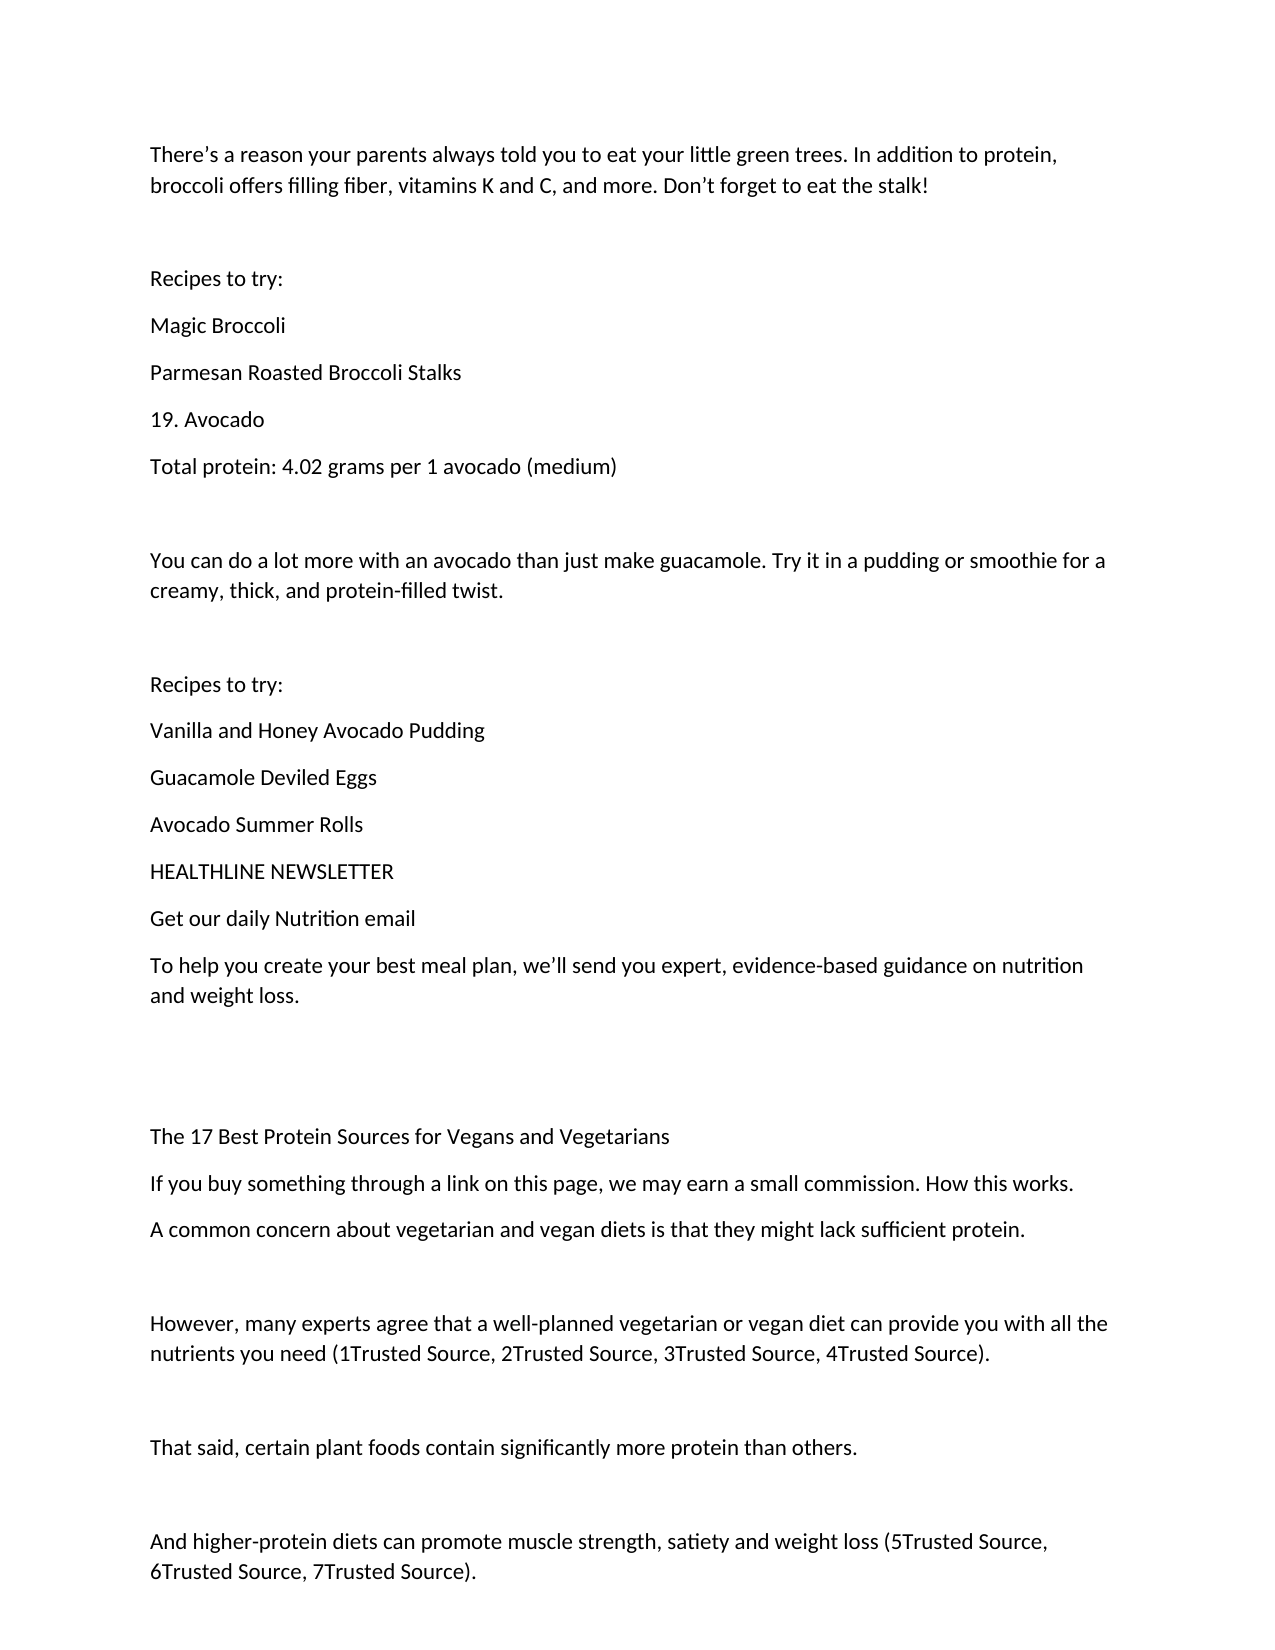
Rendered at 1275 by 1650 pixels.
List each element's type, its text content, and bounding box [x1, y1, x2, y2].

text A common concern about vegetarian and vegan diets is that they might lack sufficient protein. [150, 1216, 1125, 1244]
text Recipes to try: [150, 264, 1125, 293]
text That said, certain plant foods contain significantly more protein than others. [150, 1433, 1125, 1461]
text HEALTHLINE NEWSLETTER [150, 857, 1125, 885]
text However, many experts agree that a well-planned vegetarian or vegan diet can provide you with all the nutrients you need (1Trusted Source, 2Trusted Source, 3Trusted Source, 4Trusted Source). [150, 1309, 1125, 1368]
text If you buy something through a link on this page, we may earn a small commission. How this works. [150, 1169, 1125, 1197]
text To help you create your best meal plan, we’ll send you expert, evidence-based guidance on nutrition and weight loss. [150, 951, 1125, 1009]
text Guacamole Deviled Eggs [150, 763, 1125, 792]
text Magic Broccoli [150, 311, 1125, 339]
text Get our daily Nutrition email [150, 904, 1125, 932]
text You can do a lot more with an avocado than just make guacamole. Try it in a pudding or smoothie for a creamy, thick, and protein-filled twist. [150, 546, 1125, 604]
text 19. Avocado [150, 405, 1125, 433]
text Vanilla and Honey Avocado Pudding [150, 717, 1125, 745]
text The 17 Best Protein Sources for Vegans and Vegetarians [150, 1122, 1125, 1150]
text Avocado Summer Rolls [150, 810, 1125, 838]
text Recipes to try: [150, 670, 1125, 698]
text There’s a reason your parents always told you to eat your little green trees. In addition to protein, broccoli offers filling fiber, vitamins K and C, and more. Don’t forget to eat the stalk! [150, 141, 1125, 199]
text Total protein: 4.02 grams per 1 avocado (medium) [150, 452, 1125, 480]
text Parmesan Roasted Broccoli Stalks [150, 358, 1125, 386]
text And higher-protein diets can promote muscle strength, satiety and weight loss (5Trusted Source, 6Trusted Source, 7Trusted Source). [150, 1527, 1125, 1585]
